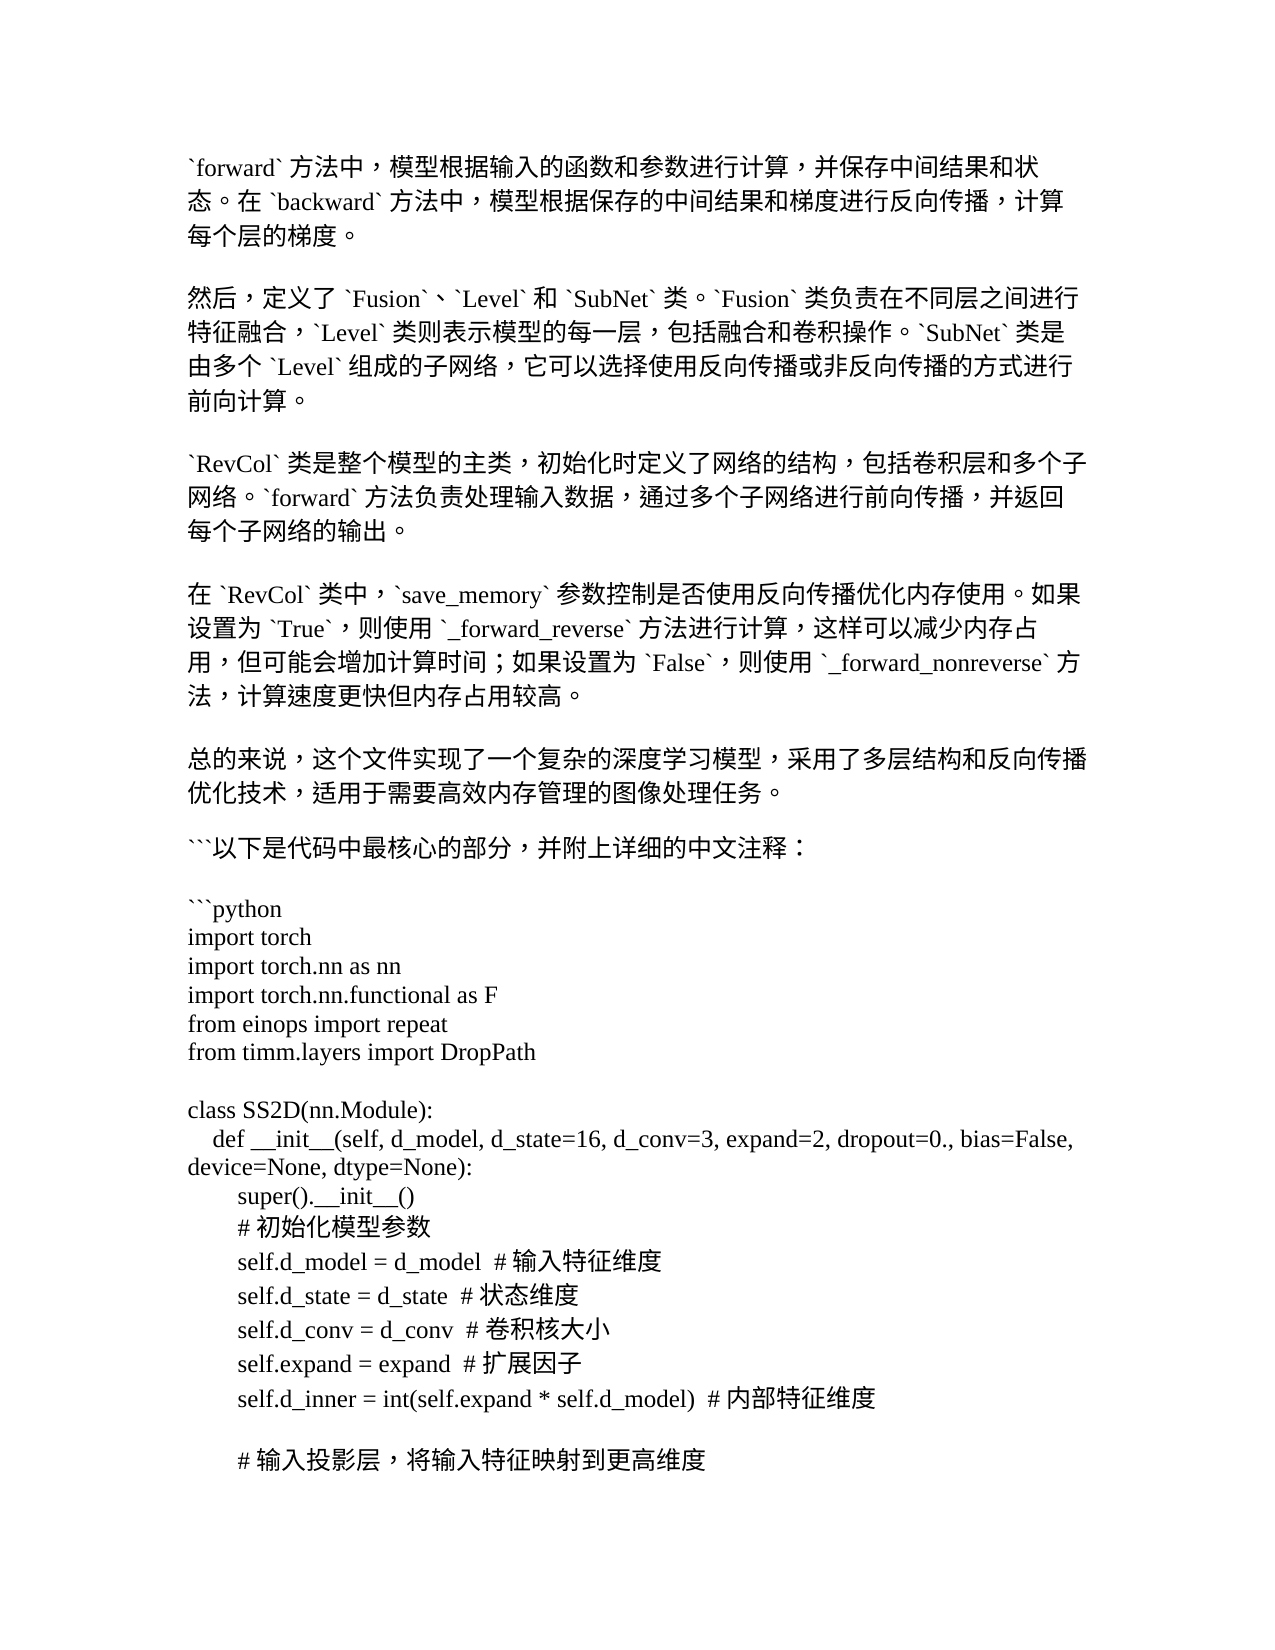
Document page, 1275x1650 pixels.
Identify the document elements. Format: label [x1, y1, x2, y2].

text [187, 150, 1087, 810]
text [187, 831, 1087, 1477]
